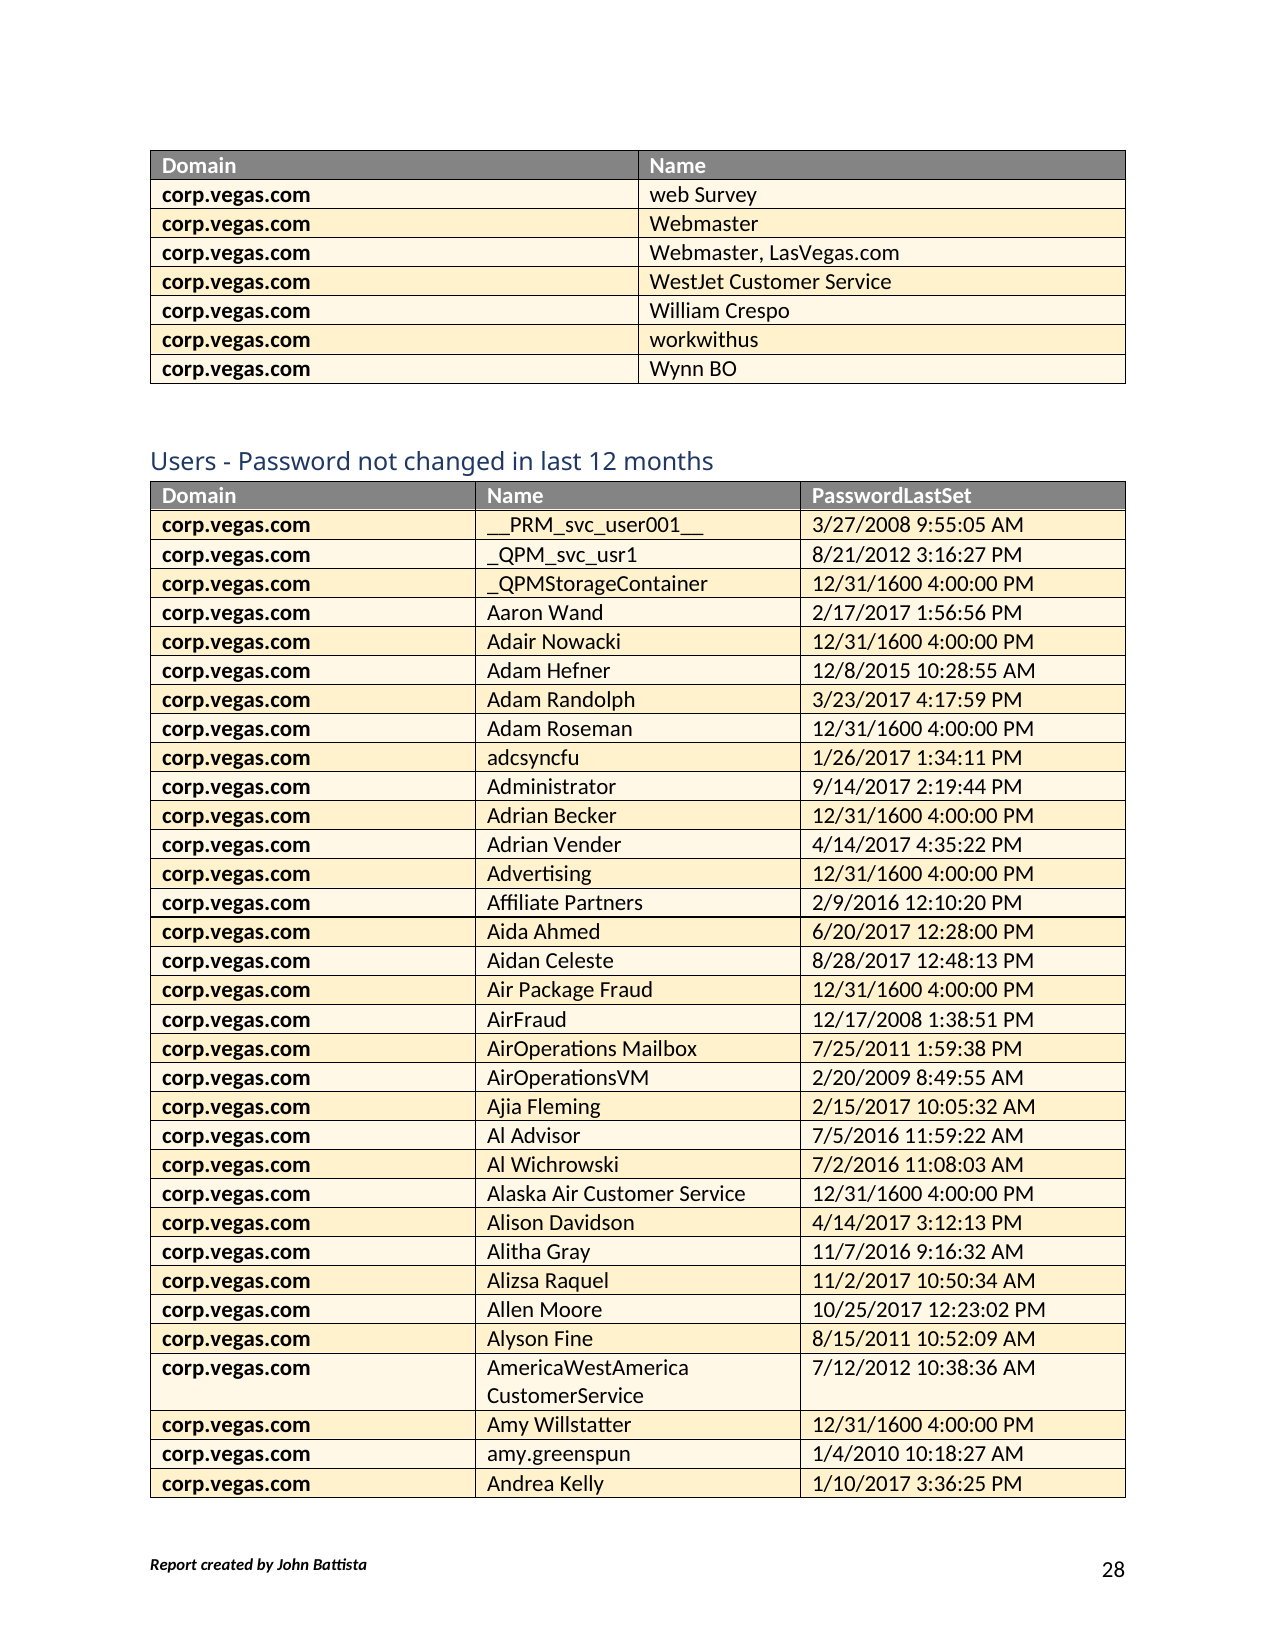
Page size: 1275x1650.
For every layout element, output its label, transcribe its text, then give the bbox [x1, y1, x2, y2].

table_cell corp.vegas.com [151, 569, 475, 597]
table_cell Andrea Kelly [476, 1469, 800, 1497]
table_cell 1/26/2017 1:34:11 PM [801, 743, 1125, 771]
table_cell __PRM_svc_user001__ [476, 511, 800, 539]
table_cell corp.vegas.com [151, 1469, 475, 1497]
table_cell corp.vegas.com [151, 1034, 475, 1062]
table_cell corp.vegas.com [151, 947, 475, 974]
table_cell corp.vegas.com [151, 627, 475, 655]
subtitle Users - Password not changed in last 12 months [150, 444, 1125, 478]
table_header Domain [151, 151, 638, 179]
table_cell _QPM_svc_usr1 [476, 540, 800, 568]
table_cell corp.vegas.com [151, 1121, 475, 1149]
table_cell Administrator [476, 772, 800, 800]
table_cell 9/14/2017 2:19:44 PM [801, 772, 1125, 800]
table_cell corp.vegas.com [151, 830, 475, 858]
table_cell corp.vegas.com [151, 511, 475, 539]
table_cell Aaron Wand [476, 598, 800, 626]
table_cell corp.vegas.com [151, 1411, 475, 1438]
table_cell 7/2/2016 11:08:03 AM [801, 1150, 1125, 1178]
table_cell 2/17/2017 1:56:56 PM [801, 598, 1125, 626]
table_cell corp.vegas.com [151, 1237, 475, 1265]
table_cell AirOperationsVM [476, 1063, 800, 1091]
table_cell 4/14/2017 4:35:22 PM [801, 830, 1125, 858]
table_cell 12/31/1600 4:00:00 PM [801, 801, 1125, 829]
table_cell corp.vegas.com [151, 180, 638, 208]
table_cell corp.vegas.com [151, 1295, 475, 1323]
table_cell 6/20/2017 12:28:00 PM [801, 918, 1125, 946]
table_header Name [639, 151, 1125, 179]
table_cell 12/31/1600 4:00:00 PM [801, 569, 1125, 597]
table_cell Alaska Air Customer Service [476, 1179, 800, 1207]
table_cell 12/17/2008 1:38:51 PM [801, 1005, 1125, 1033]
table_cell corp.vegas.com [151, 1324, 475, 1352]
table_cell Affiliate Partners [476, 889, 800, 916]
table_cell Advertising [476, 859, 800, 887]
table_cell Adam Roseman [476, 714, 800, 742]
table_cell 11/2/2017 10:50:34 AM [801, 1266, 1125, 1294]
table_cell 1/4/2010 10:18:27 AM [801, 1440, 1125, 1468]
table_cell 2/9/2016 12:10:20 PM [801, 889, 1125, 916]
table_cell 3/23/2017 4:17:59 PM [801, 685, 1125, 713]
table_cell AirFraud [476, 1005, 800, 1033]
table_cell corp.vegas.com [151, 1354, 475, 1409]
table_cell 2/15/2017 10:05:32 AM [801, 1092, 1125, 1120]
table_cell corp.vegas.com [151, 325, 638, 353]
table_cell Adam Randolph [476, 685, 800, 713]
table_cell corp.vegas.com [151, 1092, 475, 1120]
table_cell 11/7/2016 9:16:32 AM [801, 1237, 1125, 1265]
table_cell 12/31/1600 4:00:00 PM [801, 714, 1125, 742]
table_cell AirOperations Mailbox [476, 1034, 800, 1062]
table_cell Adair Nowacki [476, 627, 800, 655]
table_cell Alyson Fine [476, 1324, 800, 1352]
table_cell 2/20/2009 8:49:55 AM [801, 1063, 1125, 1091]
table_cell corp.vegas.com [151, 1179, 475, 1207]
table_cell corp.vegas.com [151, 976, 475, 1004]
table_cell 12/31/1600 4:00:00 PM [801, 627, 1125, 655]
table_cell Al Advisor [476, 1121, 800, 1149]
table_cell corp.vegas.com [151, 540, 475, 568]
table_cell corp.vegas.com [151, 238, 638, 266]
table_cell corp.vegas.com [151, 918, 475, 946]
table_cell Al Wichrowski [476, 1150, 800, 1178]
table_header Domain [151, 482, 475, 509]
table_cell corp.vegas.com [151, 598, 475, 626]
table_cell corp.vegas.com [151, 1440, 475, 1468]
table_cell Alison Davidson [476, 1208, 800, 1236]
table_cell 12/31/1600 4:00:00 PM [801, 1179, 1125, 1207]
table_cell adcsyncfu [476, 743, 800, 771]
table_cell Webmaster, LasVegas.com [639, 238, 1125, 266]
table_cell AmericaWestAmerica CustomerService [476, 1354, 800, 1409]
table_cell Wynn BO [639, 355, 1125, 382]
table_cell corp.vegas.com [151, 1150, 475, 1178]
table_cell corp.vegas.com [151, 1005, 475, 1033]
table_cell 12/31/1600 4:00:00 PM [801, 1411, 1125, 1438]
table_cell 10/25/2017 12:23:02 PM [801, 1295, 1125, 1323]
table_cell _QPMStorageContainer [476, 569, 800, 597]
table_cell corp.vegas.com [151, 355, 638, 382]
table_cell amy.greenspun [476, 1440, 800, 1468]
table_cell Allen Moore [476, 1295, 800, 1323]
table_cell Aidan Celeste [476, 947, 800, 974]
table_cell corp.vegas.com [151, 772, 475, 800]
table_cell Aida Ahmed [476, 918, 800, 946]
table_header PasswordLastSet [801, 482, 1125, 509]
table_cell Amy Willstatter [476, 1411, 800, 1438]
table_cell 12/31/1600 4:00:00 PM [801, 976, 1125, 1004]
table_cell Adrian Vender [476, 830, 800, 858]
table_cell corp.vegas.com [151, 1063, 475, 1091]
table_cell 7/5/2016 11:59:22 AM [801, 1121, 1125, 1149]
table_cell Alizsa Raquel [476, 1266, 800, 1294]
table_cell Air Package Fraud [476, 976, 800, 1004]
table_cell 3/27/2008 9:55:05 AM [801, 511, 1125, 539]
table_cell 8/28/2017 12:48:13 PM [801, 947, 1125, 974]
table_cell corp.vegas.com [151, 889, 475, 916]
table_cell corp.vegas.com [151, 743, 475, 771]
table_cell corp.vegas.com [151, 714, 475, 742]
table_cell 7/12/2012 10:38:36 AM [801, 1354, 1125, 1409]
table_cell Webmaster [639, 209, 1125, 237]
table_cell corp.vegas.com [151, 685, 475, 713]
table_cell corp.vegas.com [151, 1208, 475, 1236]
table_cell corp.vegas.com [151, 267, 638, 295]
table_cell 8/15/2011 10:52:09 AM [801, 1324, 1125, 1352]
table_cell 8/21/2012 3:16:27 PM [801, 540, 1125, 568]
table_cell corp.vegas.com [151, 801, 475, 829]
table_cell corp.vegas.com [151, 296, 638, 324]
table_cell 12/8/2015 10:28:55 AM [801, 656, 1125, 684]
table_cell corp.vegas.com [151, 209, 638, 237]
table_header Name [476, 482, 800, 509]
table_cell Adam Hefner [476, 656, 800, 684]
table_cell Ajia Fleming [476, 1092, 800, 1120]
table_cell WestJet Customer Service [639, 267, 1125, 295]
table_cell corp.vegas.com [151, 656, 475, 684]
table_cell 4/14/2017 3:12:13 PM [801, 1208, 1125, 1236]
table_cell corp.vegas.com [151, 859, 475, 887]
table_cell workwithus [639, 325, 1125, 353]
table_cell 1/10/2017 3:36:25 PM [801, 1469, 1125, 1497]
table_cell corp.vegas.com [151, 1266, 475, 1294]
table_cell William Crespo [639, 296, 1125, 324]
table_cell 12/31/1600 4:00:00 PM [801, 859, 1125, 887]
table_cell web Survey [639, 180, 1125, 208]
table_cell Alitha Gray [476, 1237, 800, 1265]
table_cell Adrian Becker [476, 801, 800, 829]
table_cell 7/25/2011 1:59:38 PM [801, 1034, 1125, 1062]
